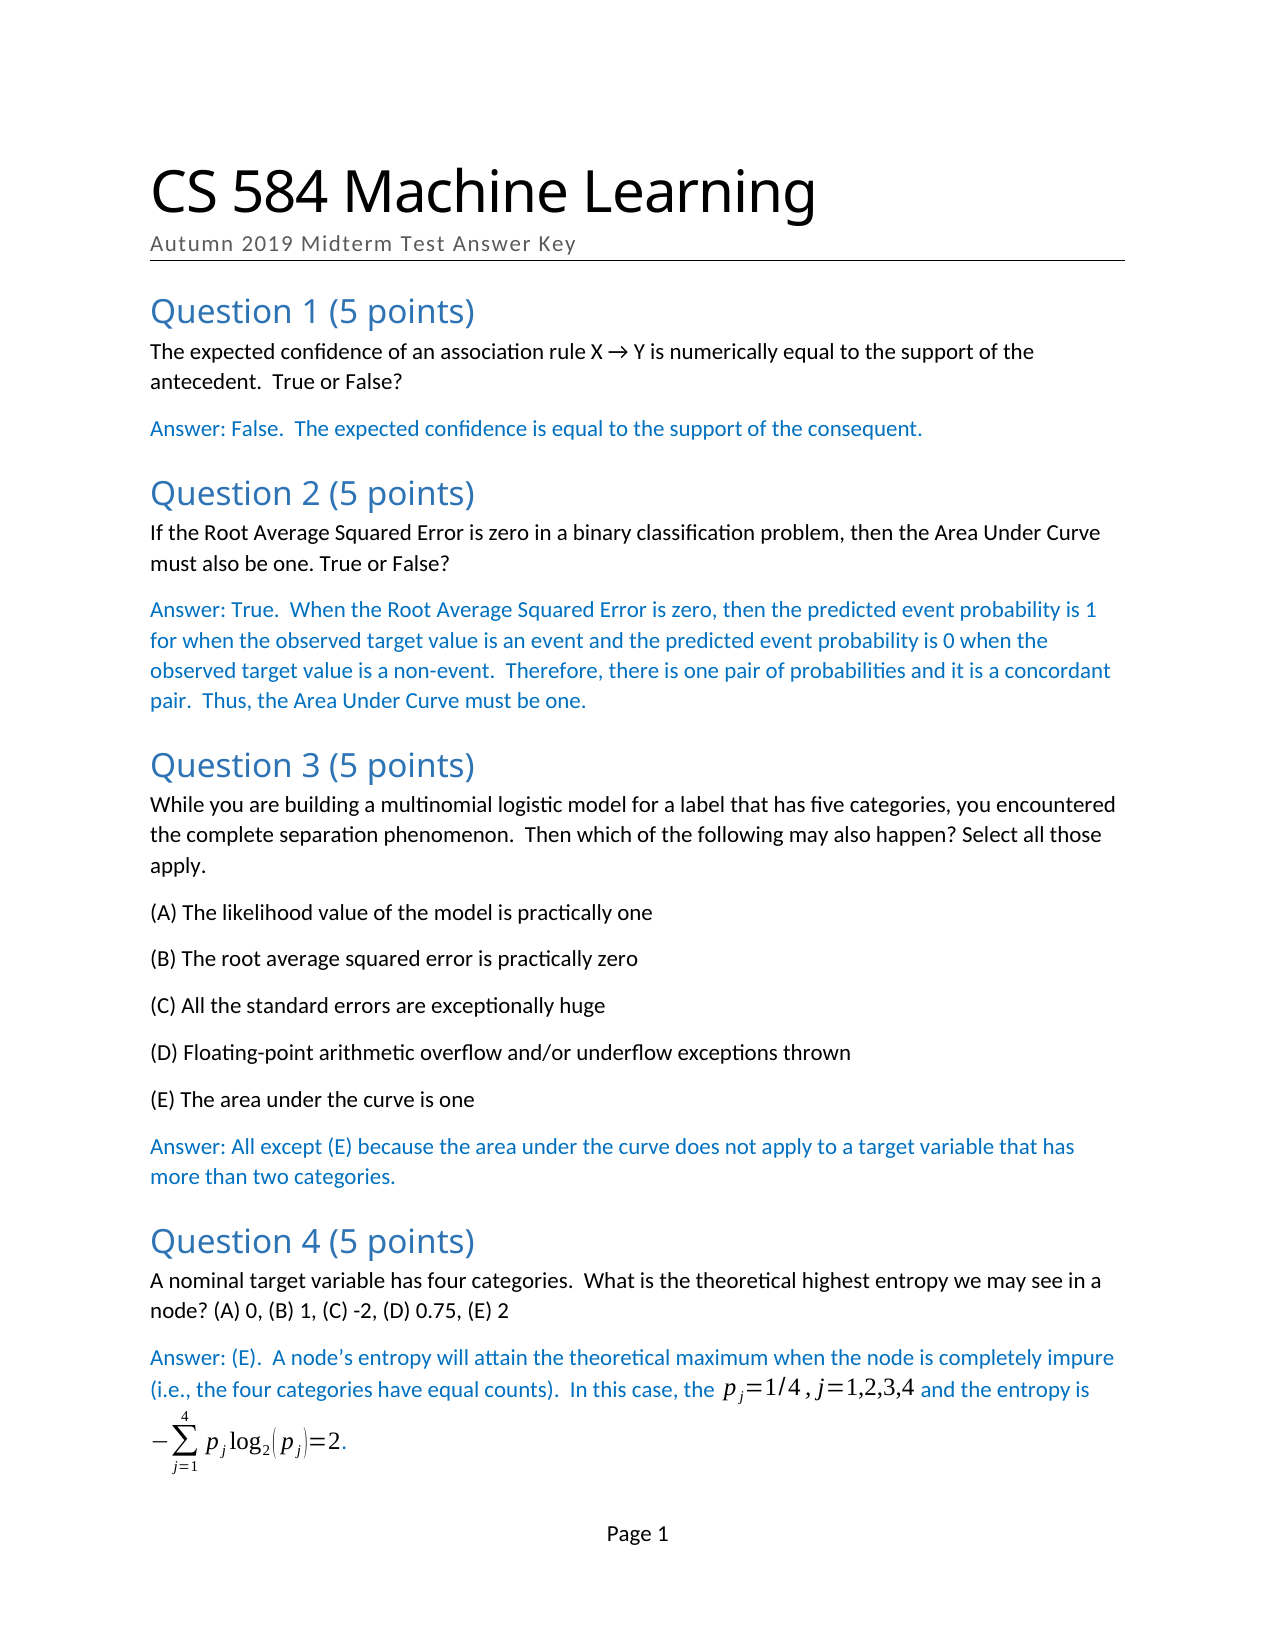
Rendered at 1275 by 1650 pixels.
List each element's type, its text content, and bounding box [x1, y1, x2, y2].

subtitle Question 3 (5 points) [150, 741, 1125, 787]
subtitle Question 1 (5 points) [150, 288, 1125, 334]
subtitle Question 4 (5 points) [150, 1217, 1125, 1263]
text (D) Floating-point arithmetic overflow and/or underflow exceptions thrown [150, 1038, 1125, 1066]
text Answer: (E). A node’s entropy will attain the theoretical maximum when the node is completely impure (i.e., the four categories have equal counts). In this case, the and the entropy is . [150, 1343, 1125, 1474]
text While you are building a multinomial logistic model for a label that has five categories, you encountered the complete separation phenomenon. Then which of the following may also happen? Select all those apply. [150, 790, 1125, 879]
text Answer: True. When the Root Average Squared Error is zero, then the predicted event probability is 1 for when the observed target value is an event and the predicted event probability is 0 when the observed target value is a non-event. Therefore, there is one pair of probabilities and it is a concordant pair. Thus, the Area Under Curve must be one. [150, 596, 1125, 714]
text Answer: False. The expected confidence is equal to the support of the consequent. [150, 414, 1125, 442]
title CS 584 Machine Learning [150, 150, 1125, 229]
subtitle Question 2 (5 points) [150, 469, 1125, 515]
text A nominal target variable has four categories. What is the theoretical highest entropy we may see in a node? (A) 0, (B) 1, (C) -2, (D) 0.75, (E) 2 [150, 1266, 1125, 1325]
text (B) The root average squared error is practically zero [150, 944, 1125, 973]
text If the Root Average Squared Error is zero in a binary classification problem, then the Area Under Curve must also be one. True or False? [150, 518, 1125, 577]
text (C) All the standard errors are exceptionally huge [150, 991, 1125, 1019]
text Answer: All except (E) because the area under the curve does not apply to a target variable that has more than two categories. [150, 1132, 1125, 1190]
text The expected confidence of an association rule X → Y is numerically equal to the support of the antecedent. True or False? [150, 337, 1125, 396]
text (E) The area under the curve is one [150, 1085, 1125, 1113]
subtitle Autumn 2019 Midterm Test Answer Key [150, 229, 1125, 260]
text (A) The likelihood value of the model is practically one [150, 898, 1125, 926]
